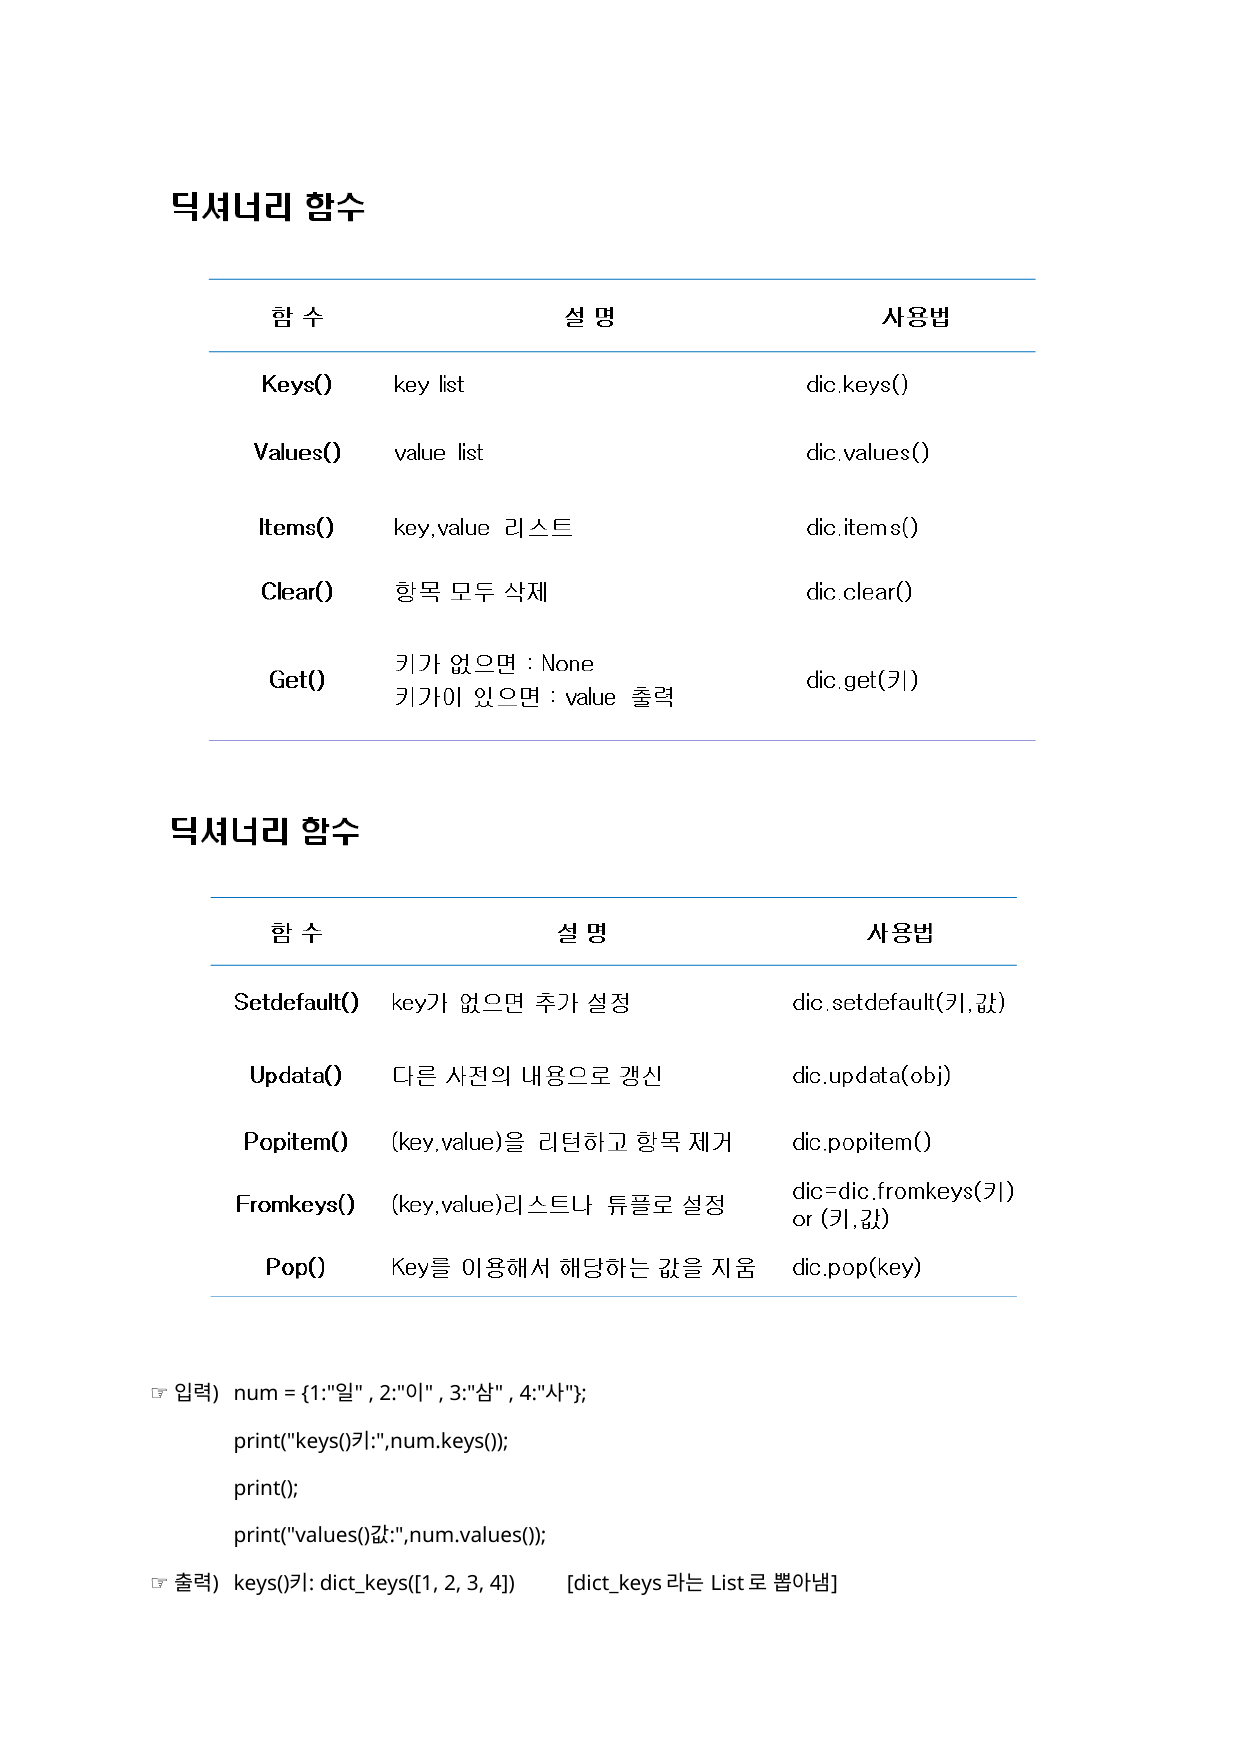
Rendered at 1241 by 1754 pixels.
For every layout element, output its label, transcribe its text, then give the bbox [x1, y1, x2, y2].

picture [150, 802, 1036, 1297]
text print("keys()키:",num.keys()); [150, 1424, 1090, 1455]
text print(); [150, 1473, 1090, 1501]
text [150, 1376, 1090, 1406]
picture [150, 177, 1036, 741]
text print("values()값:",num.values()); [150, 1518, 1090, 1548]
text ☞ 출력) keys()키: dict_keys([1, 2, 3, 4]) [dict_keys라는 List로 뽑아냄] [150, 1567, 1090, 1597]
